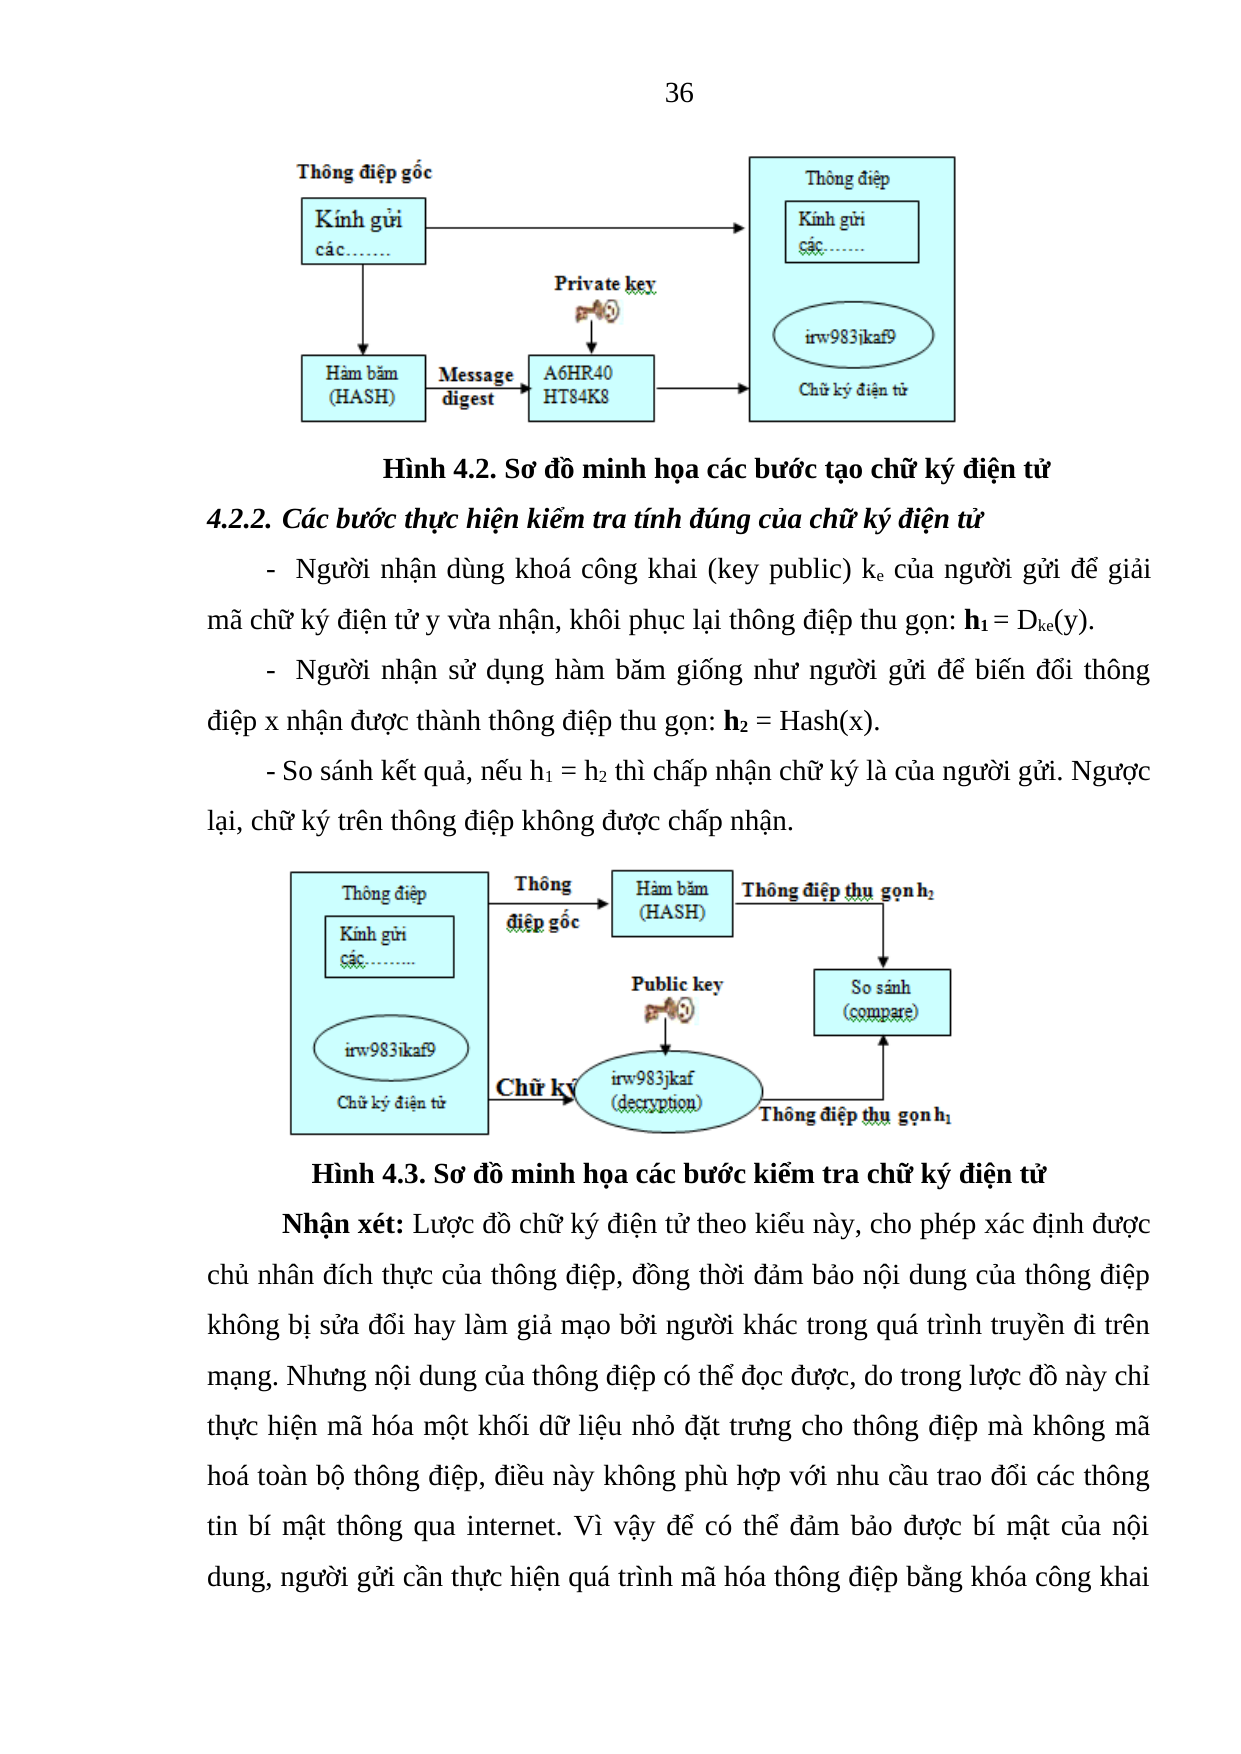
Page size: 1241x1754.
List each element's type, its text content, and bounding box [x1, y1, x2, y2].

list Các bước thực hiện kiểm tra tính đúng của chữ ký điện tử [207, 501, 1152, 535]
list So sánh kết quả, nếu h1 = h2 thì chấp nhận chữ ký là của người gửi. Ngược lại, chữ ký trên thông điệp không được chấp nhận. [207, 753, 1152, 837]
list Người nhận sử dụng hàm băm giống như người gửi để biến đổi thông điệp x nhận được thành thông điệp thu gọn: h2 = Hash(x). [207, 652, 1152, 736]
picture [281, 142, 973, 435]
list Người nhận dùng khoá công khai (key public) ke của người gửi để giải mã chữ ký điện tử y vừa nhận, khôi phục lại thông điệp thu gọn: h1 = Dke(y). [207, 552, 1152, 636]
text Hình 4.3. Sơ đồ minh họa các bước kiểm tra chữ ký điện tử [207, 1156, 1152, 1190]
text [207, 1207, 1152, 1592]
list Hình 4.2. Sơ đồ minh họa các bước tạo chữ ký điện tử [282, 451, 1152, 484]
picture [281, 853, 961, 1140]
